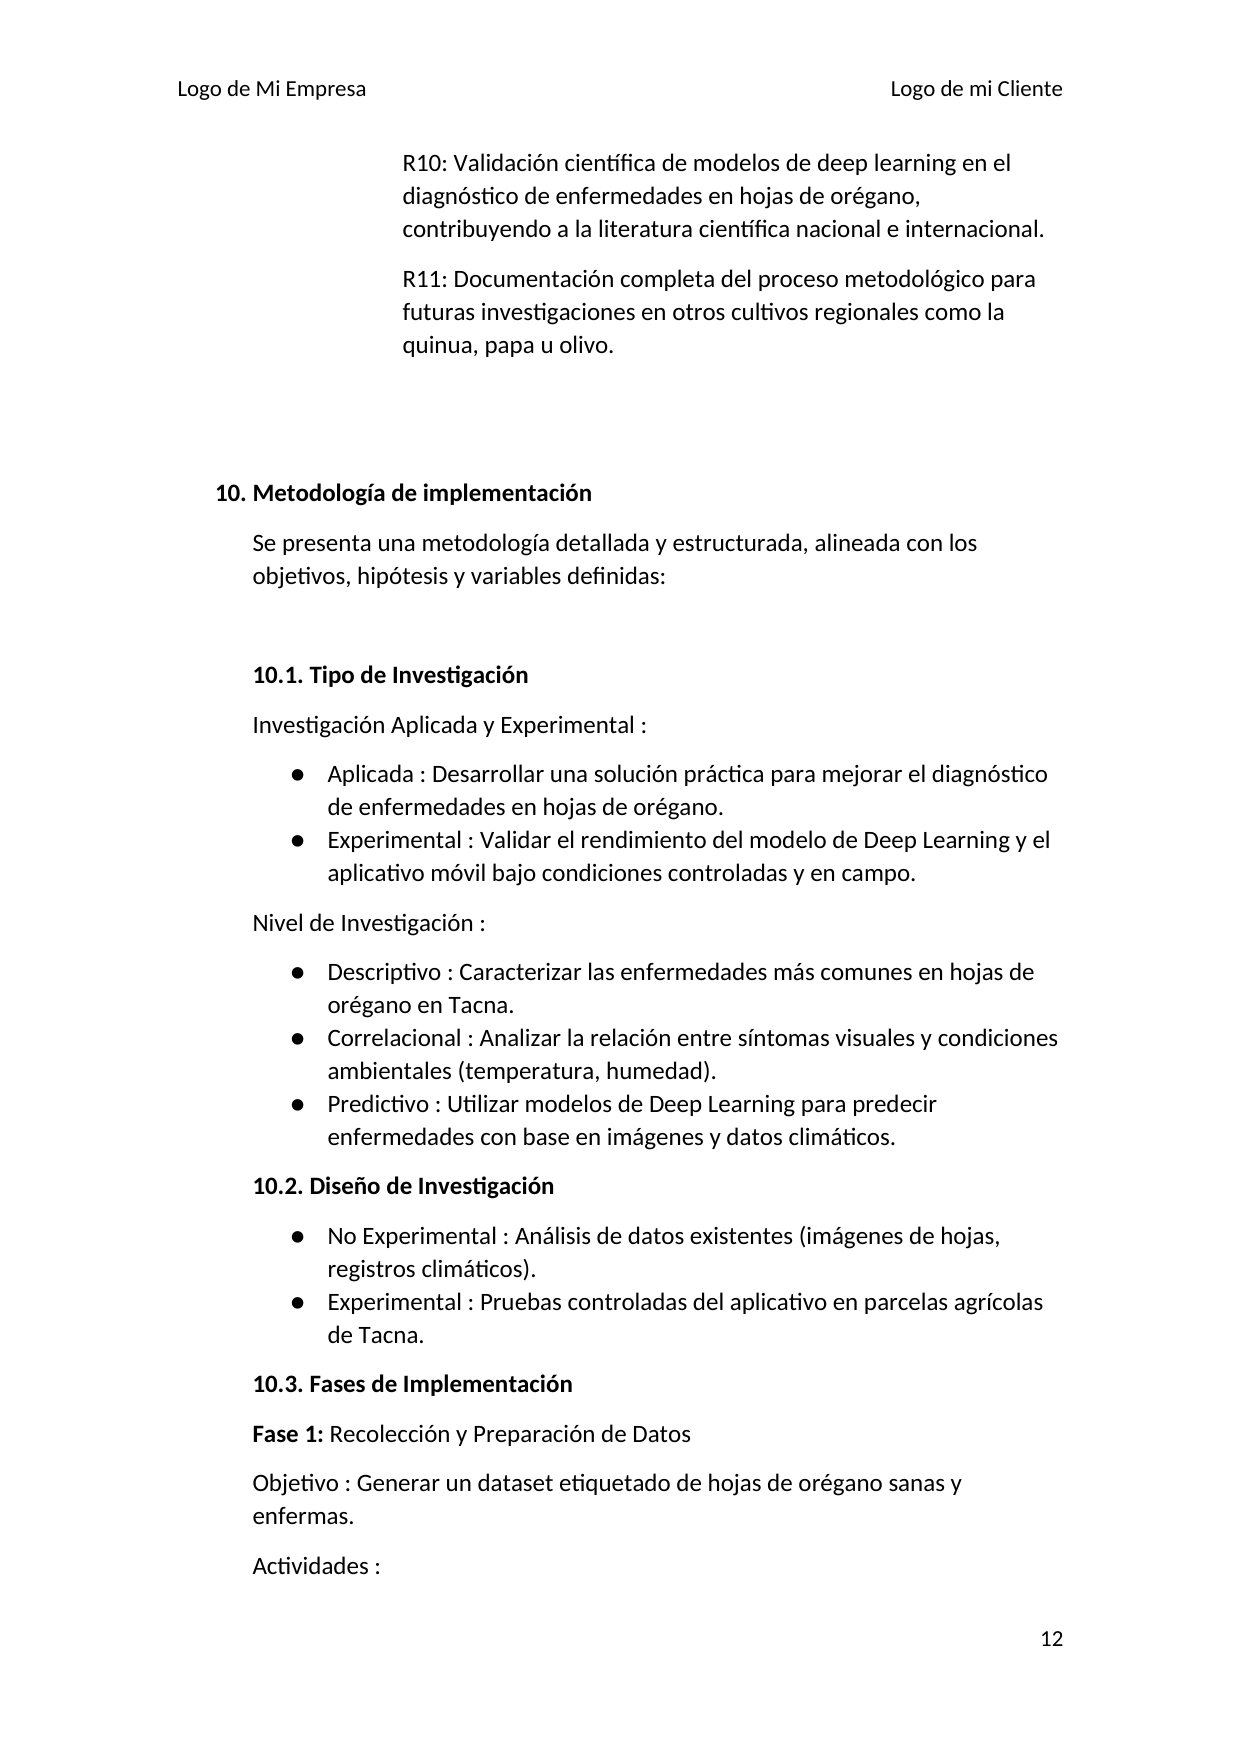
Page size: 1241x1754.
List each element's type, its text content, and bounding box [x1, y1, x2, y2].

list No Experimental : Análisis de datos existentes (imágenes de hojas, registros climáticos). [290, 1220, 1063, 1283]
text R10: Validación científica de modelos de deep learning en el diagnóstico de enfermedades en hojas de orégano, contribuyendo a la literatura científica nacional e internacional. [402, 148, 1063, 244]
list Experimental : Validar el rendimiento del modelo de Deep Learning y el aplicativo móvil bajo condiciones controladas y en campo. [290, 824, 1063, 888]
text Se presenta una metodología detallada y estructurada, alineada con los objetivos, hipótesis y variables definidas: [252, 527, 1063, 591]
list Predictivo : Utilizar modelos de Deep Learning para predecir enfermedades con base en imágenes y datos climáticos. [290, 1088, 1063, 1151]
text Objetivo : Generar un dataset etiquetado de hojas de orégano sanas y enfermas. [252, 1468, 1063, 1531]
text 10.3. Fases de Implementación [252, 1368, 1063, 1399]
list Metodología de implementación [215, 478, 1063, 508]
text Nivel de Investigación : [252, 907, 1063, 937]
text Investigación Aplicada y Experimental : [252, 709, 1063, 739]
list Descriptivo : Caracterizar las enfermedades más comunes en hojas de orégano en Tacna. [290, 956, 1063, 1020]
text Actividades : [252, 1550, 1063, 1581]
text R11: Documentación completa del proceso metodológico para futuras investigaciones en otros cultivos regionales como la quinua, papa u olivo. [402, 263, 1063, 359]
text 10.2. Diseño de Investigación [252, 1171, 1063, 1201]
text Fase 1: Recolección y Preparación de Datos [252, 1418, 1063, 1448]
list Aplicada : Desarrollar una solución práctica para mejorar el diagnóstico de enfermedades en hojas de orégano. [290, 758, 1063, 822]
text 10.1. Tipo de Investigación [252, 659, 1063, 690]
list Correlacional : Analizar la relación entre síntomas visuales y condiciones ambientales (temperatura, humedad). [290, 1022, 1063, 1086]
list Experimental : Pruebas controladas del aplicativo en parcelas agrícolas de Tacna. [290, 1286, 1063, 1349]
